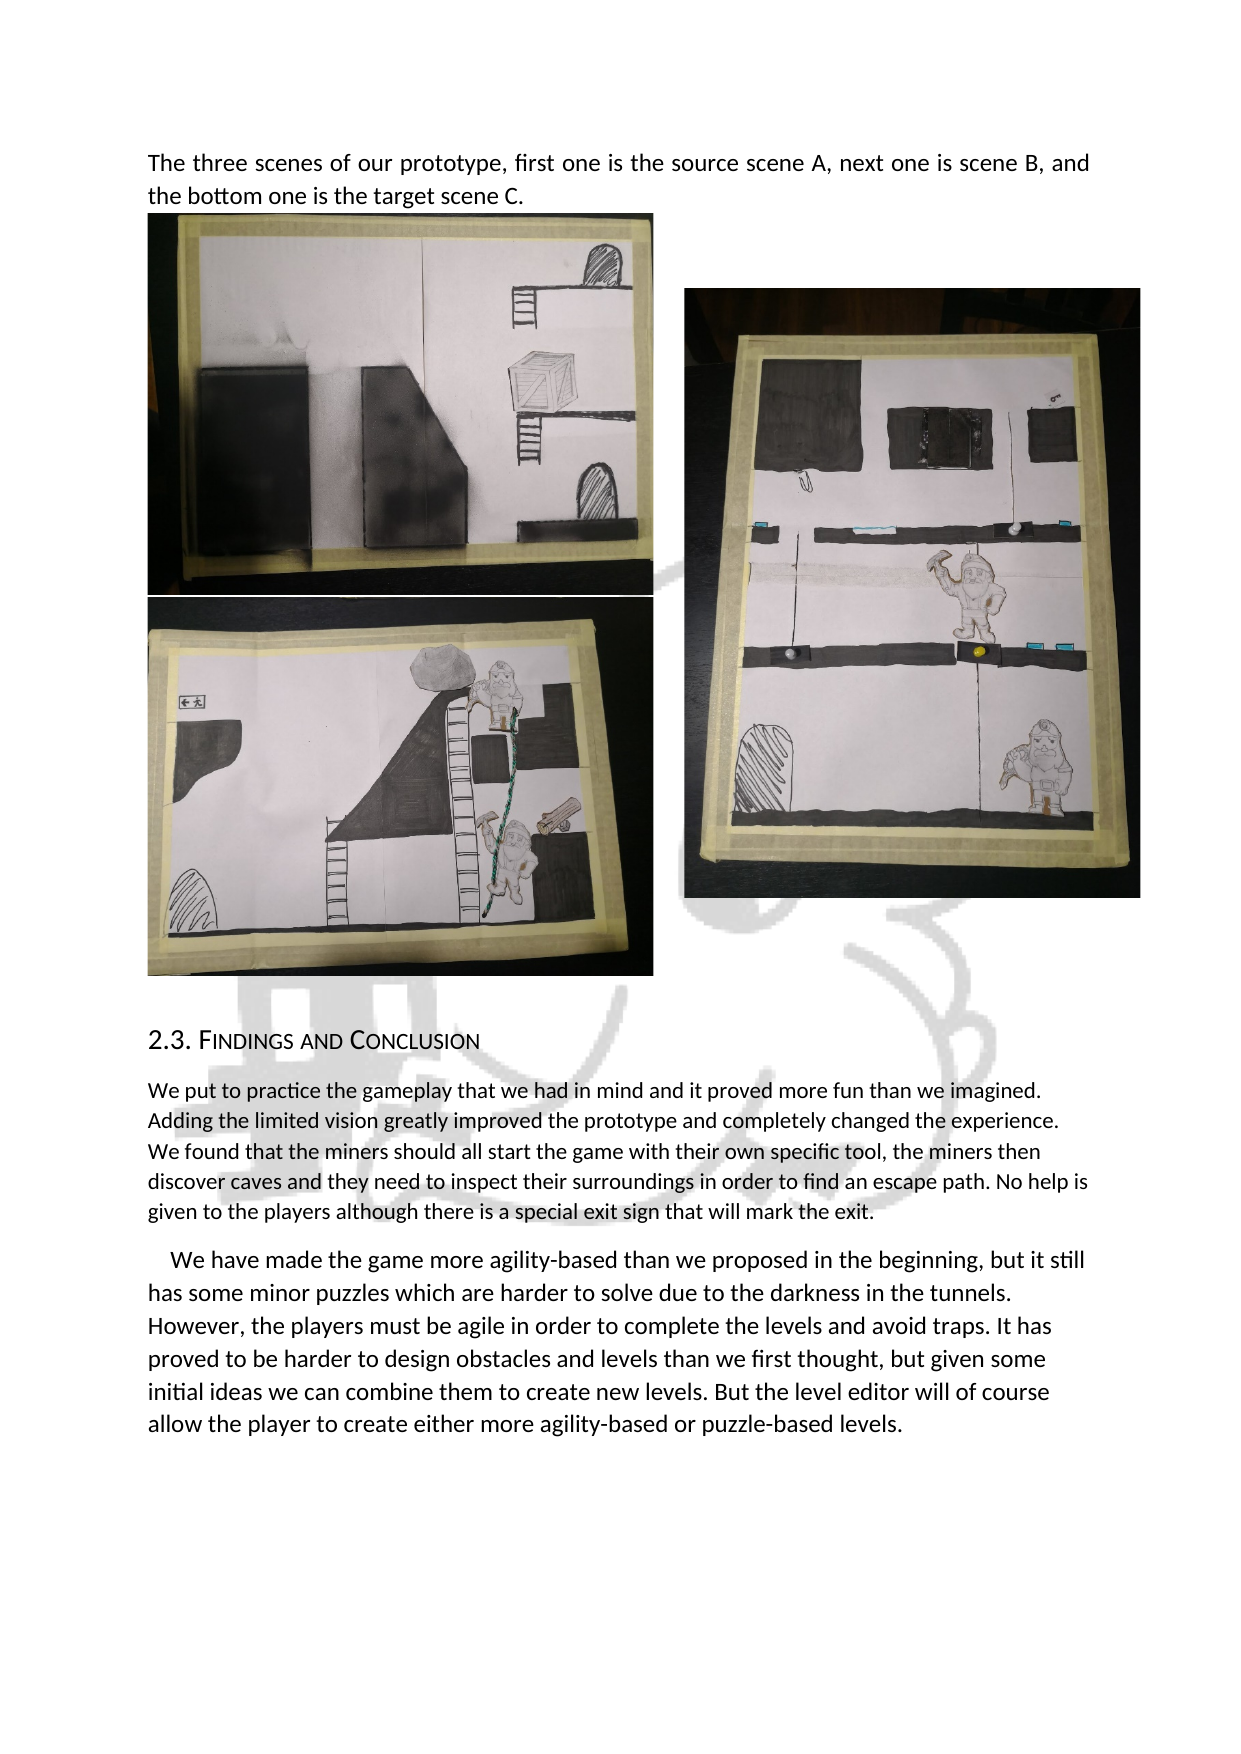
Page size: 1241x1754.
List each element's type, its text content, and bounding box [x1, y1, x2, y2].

list The three scenes of our prototype, first one is the source scene A, next one is scene B, and the bottom one is the target scene C. [148, 148, 1093, 211]
text We put to practice the gameplay that we had in mind and it proved more fun than we imagined. Adding the limited vision greatly improved the prototype and completely changed the experience. We found that the miners should all start the game with their own specific tool, the miners then discover caves and they need to inspect their surroundings in order to find an escape path. No help is given to the players although there is a special exit sign that will mark the exit. [148, 1076, 1093, 1225]
picture [147, 597, 654, 976]
picture [147, 213, 654, 595]
picture [684, 288, 1141, 898]
text We have made the game more agility-based than we proposed in the beginning, but it still has some minor puzzles which are harder to solve due to the darkness in the tunnels. However, the players must be agile in order to complete the levels and avoid traps. It has proved to be harder to design obstacles and levels than we first thought, but given some initial ideas we can combine them to create new levels. But the level editor will of course allow the player to create either more agility-based or puzzle-based levels. [148, 1244, 1093, 1439]
list 2.3. Findings and Conclusion [148, 1021, 1093, 1057]
